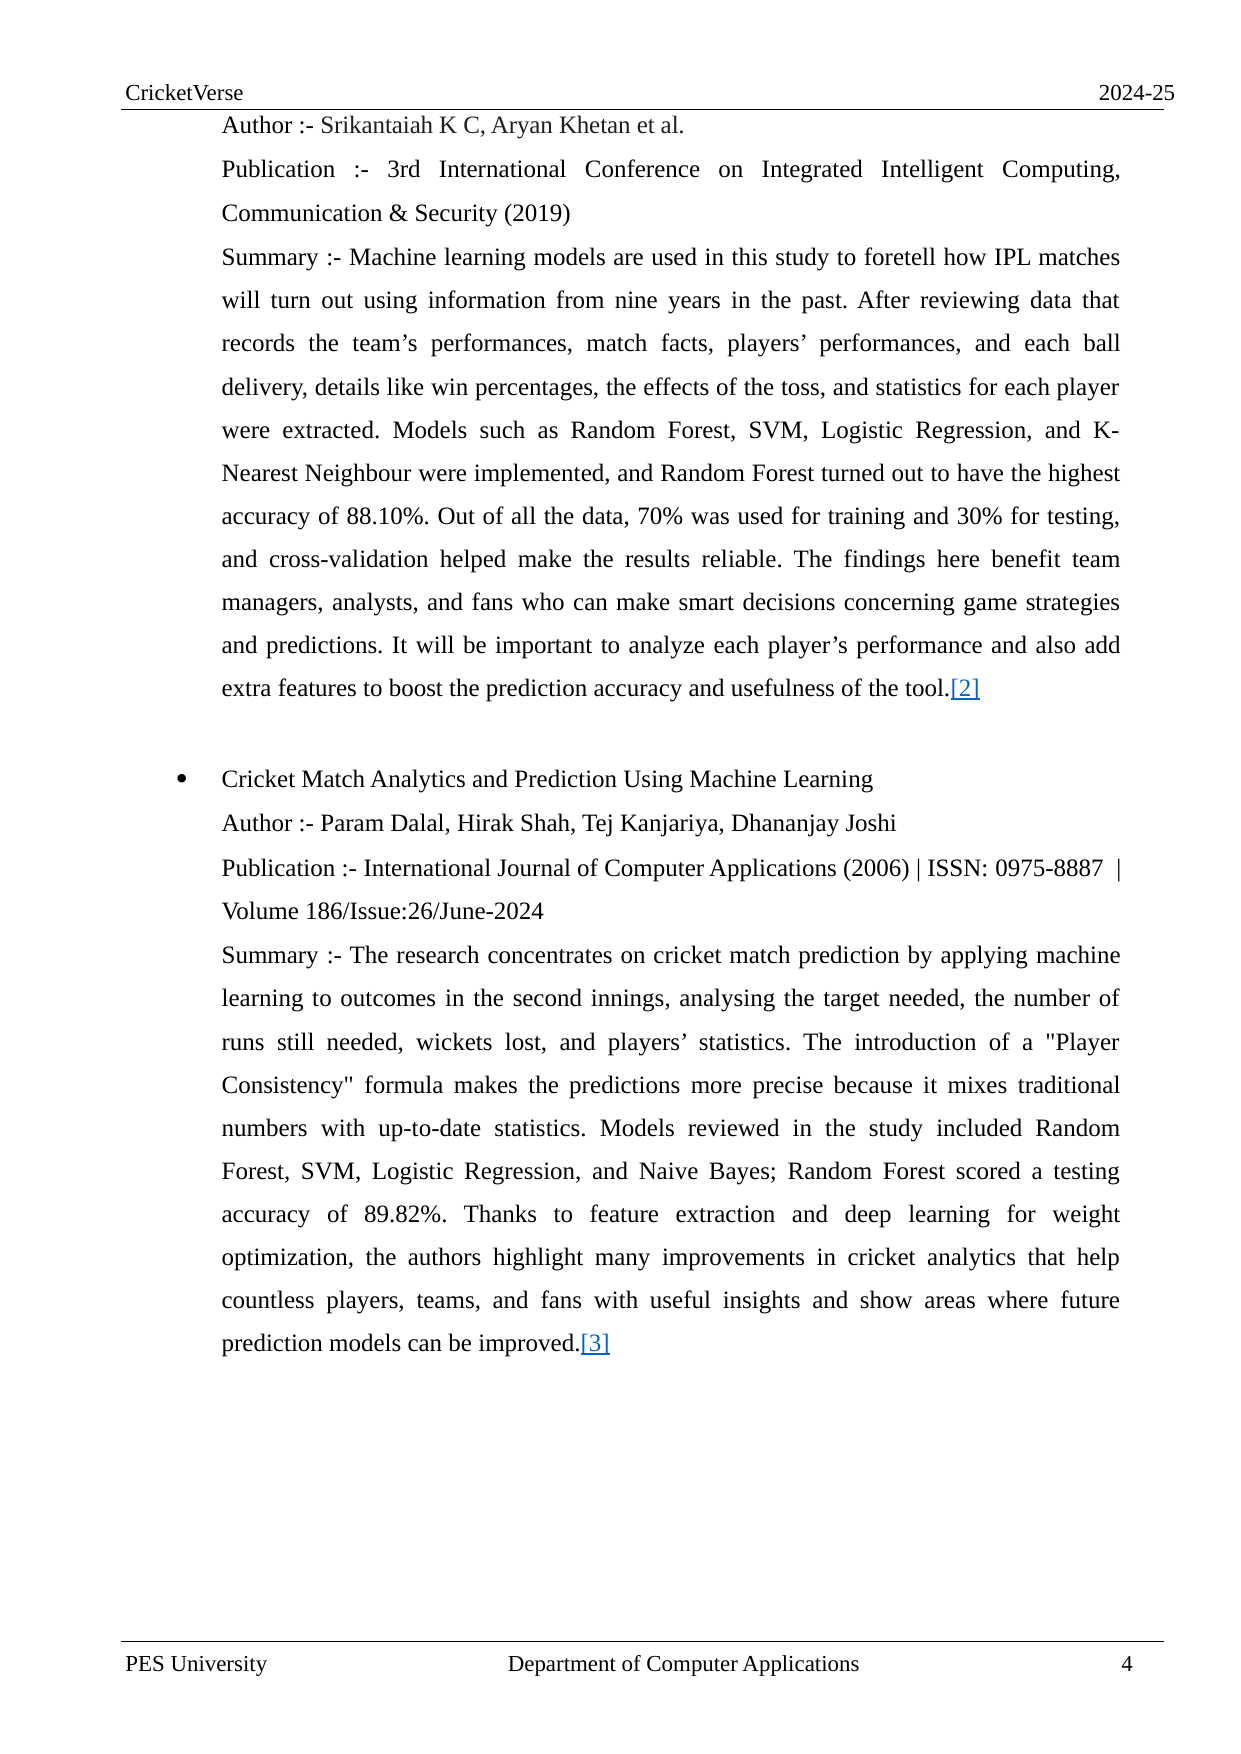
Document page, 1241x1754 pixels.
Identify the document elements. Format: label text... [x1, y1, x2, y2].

text Summary :- Machine learning models are used in this study to foretell how IPL matches will turn out using information from nine years in the past. After reviewing data that records the team’s performances, match facts, players’ performances, and each ball delivery, details like win percentages, the effects of the toss, and statistics for each player were extracted. Models such as Random Forest, SVM, Logistic Regression, and K-Nearest Neighbour were implemented, and Random Forest turned out to have the highest accuracy of 88.10%. Out of all the data, 70% was used for training and 30% for testing, and cross-validation helped make the results reliable. The findings here benefit team managers, analysts, and fans who can make smart decisions concerning game strategies and predictions. It will be important to analyze each player’s performance and also add extra features to boost the prediction accuracy and usefulness of the tool.[2] [221, 242, 1121, 702]
text Author :- Srikantaiah K C, Aryan Khetan et al. [221, 110, 1121, 139]
text Publication :- International Journal of Computer Applications (2006) | ISSN: 0975-8887 | Volume 186/Issue:26/June-2024 [221, 853, 1121, 925]
text Author :- Param Dalal, Hirak Shah, Tej Kanjariya, Dhananjay Joshi [221, 808, 1121, 837]
text Summary :- The research concentrates on cricket match prediction by applying machine learning to outcomes in the second innings, analysing the target needed, the number of runs still needed, wickets lost, and players’ statistics. The introduction of a "Player Consistency" formula makes the predictions more precise because it mixes traditional numbers with up-to-date statistics. Models reviewed in the study included Random Forest, SVM, Logistic Regression, and Naive Bayes; Random Forest scored a testing accuracy of 89.82%. Thanks to feature extraction and deep learning for weight optimization, the authors highlight many improvements in cricket analytics that help countless players, teams, and fans with useful insights and show areas where future prediction models can be improved.[3] [221, 940, 1121, 1357]
list Cricket Match Analytics and Prediction Using Machine Learning [177, 764, 1121, 793]
text Publication :- 3rd International Conference on Integrated Intelligent Computing, Communication & Security (2019) [221, 154, 1121, 226]
